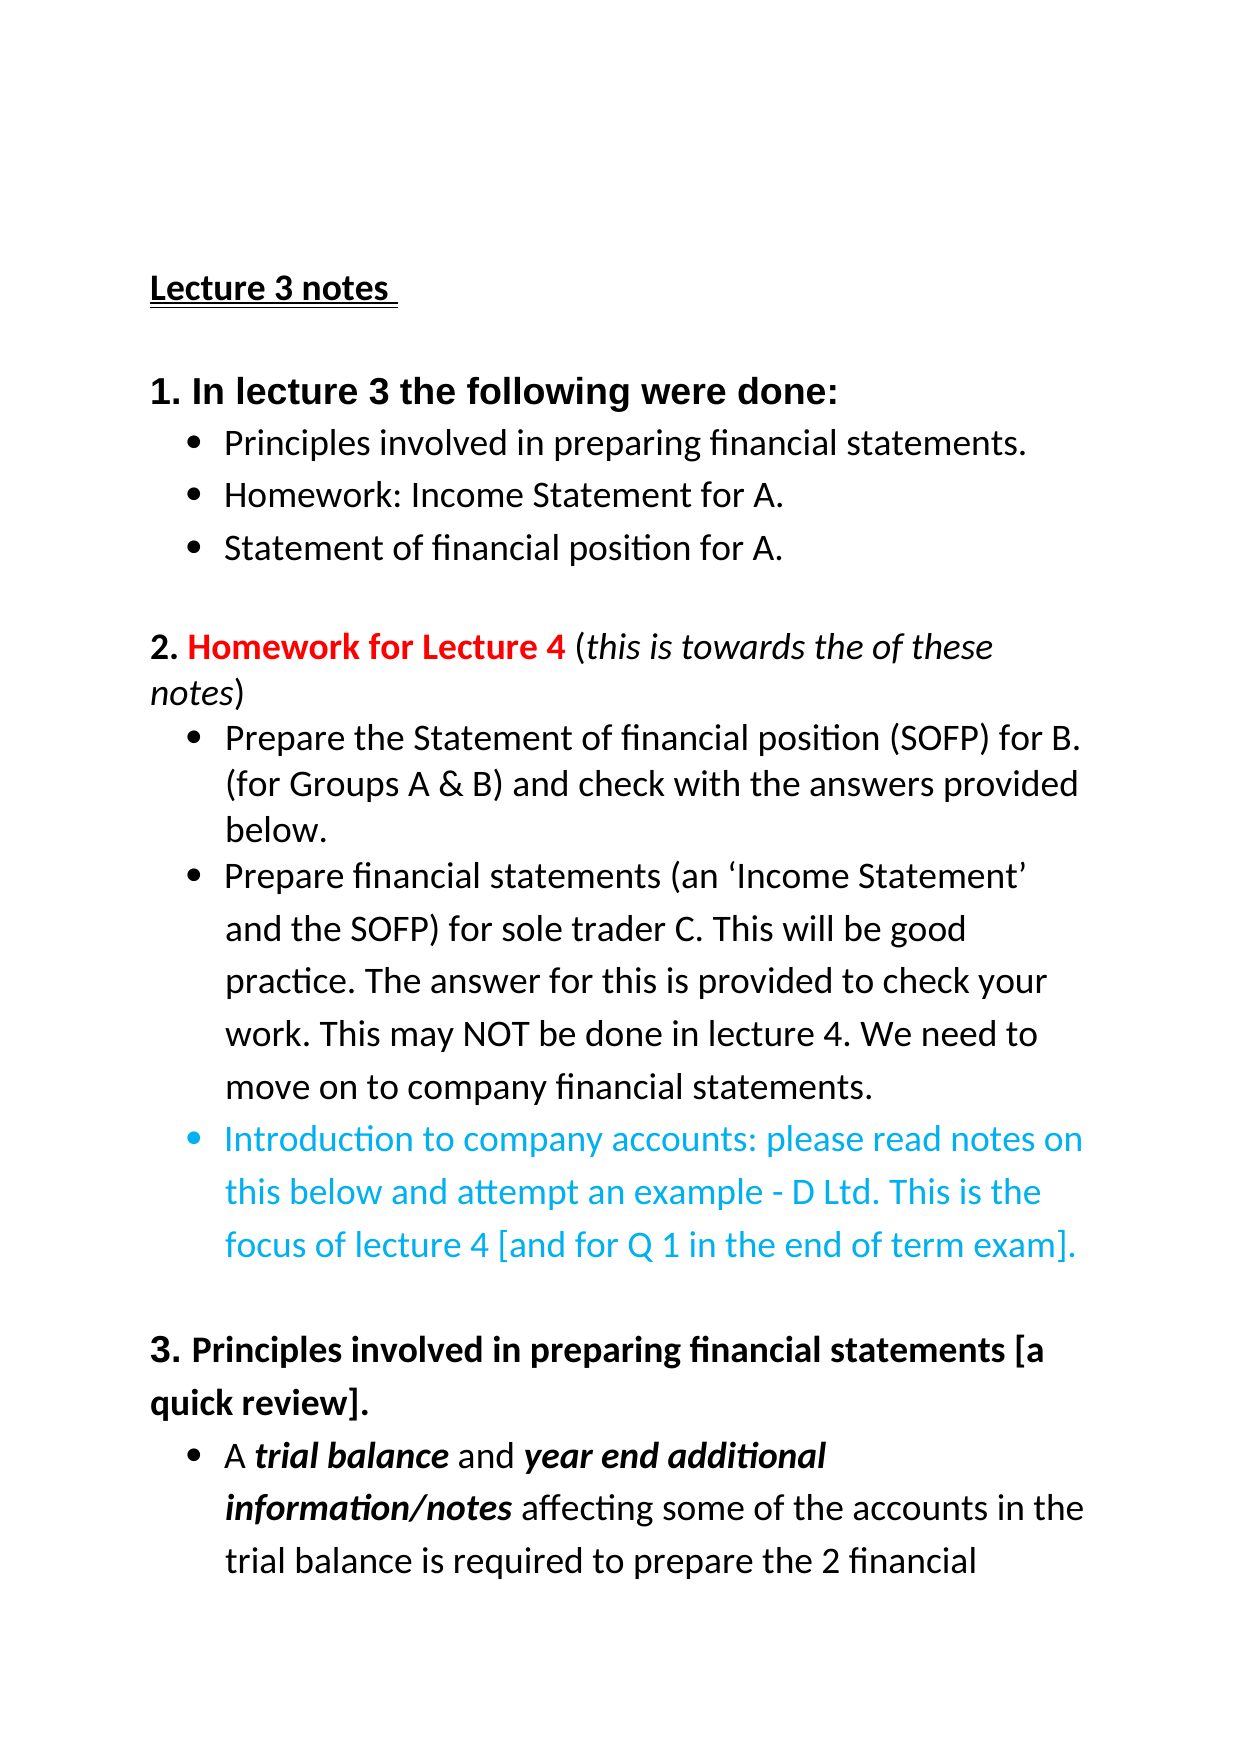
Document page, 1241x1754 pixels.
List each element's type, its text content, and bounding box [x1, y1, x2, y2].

list Statement of financial position for A. [187, 524, 1090, 570]
list Prepare the Statement of financial position (SOFP) for B. (for Groups A & B) and check with the answers provided below. [187, 714, 1090, 852]
list Homework: Income Statement for A. [187, 471, 1090, 517]
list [187, 1432, 1090, 1583]
list Prepare financial statements (an ‘Income Statement’ and the SOFP) for sole trader C. This will be good practice. The answer for this is provided to check your work. This may NOT be done in lecture 4. We need to move on to company financial statements. [187, 852, 1090, 1108]
text 1. In lecture 3 the following were done: [150, 369, 1090, 412]
text 2. Homework for Lecture 4 (this is towards the of these notes) [150, 623, 1090, 714]
list Principles involved in preparing financial statements. [187, 419, 1090, 464]
list Introduction to company accounts: please read notes on this below and attempt an example - D Ltd. This is the focus of lecture 4 [and for Q 1 in the end of term exam]. [187, 1115, 1090, 1267]
text 3. Principles involved in preparing financial statements [a quick review]. [150, 1326, 1090, 1425]
text Lecture 3 notes [150, 264, 1090, 309]
